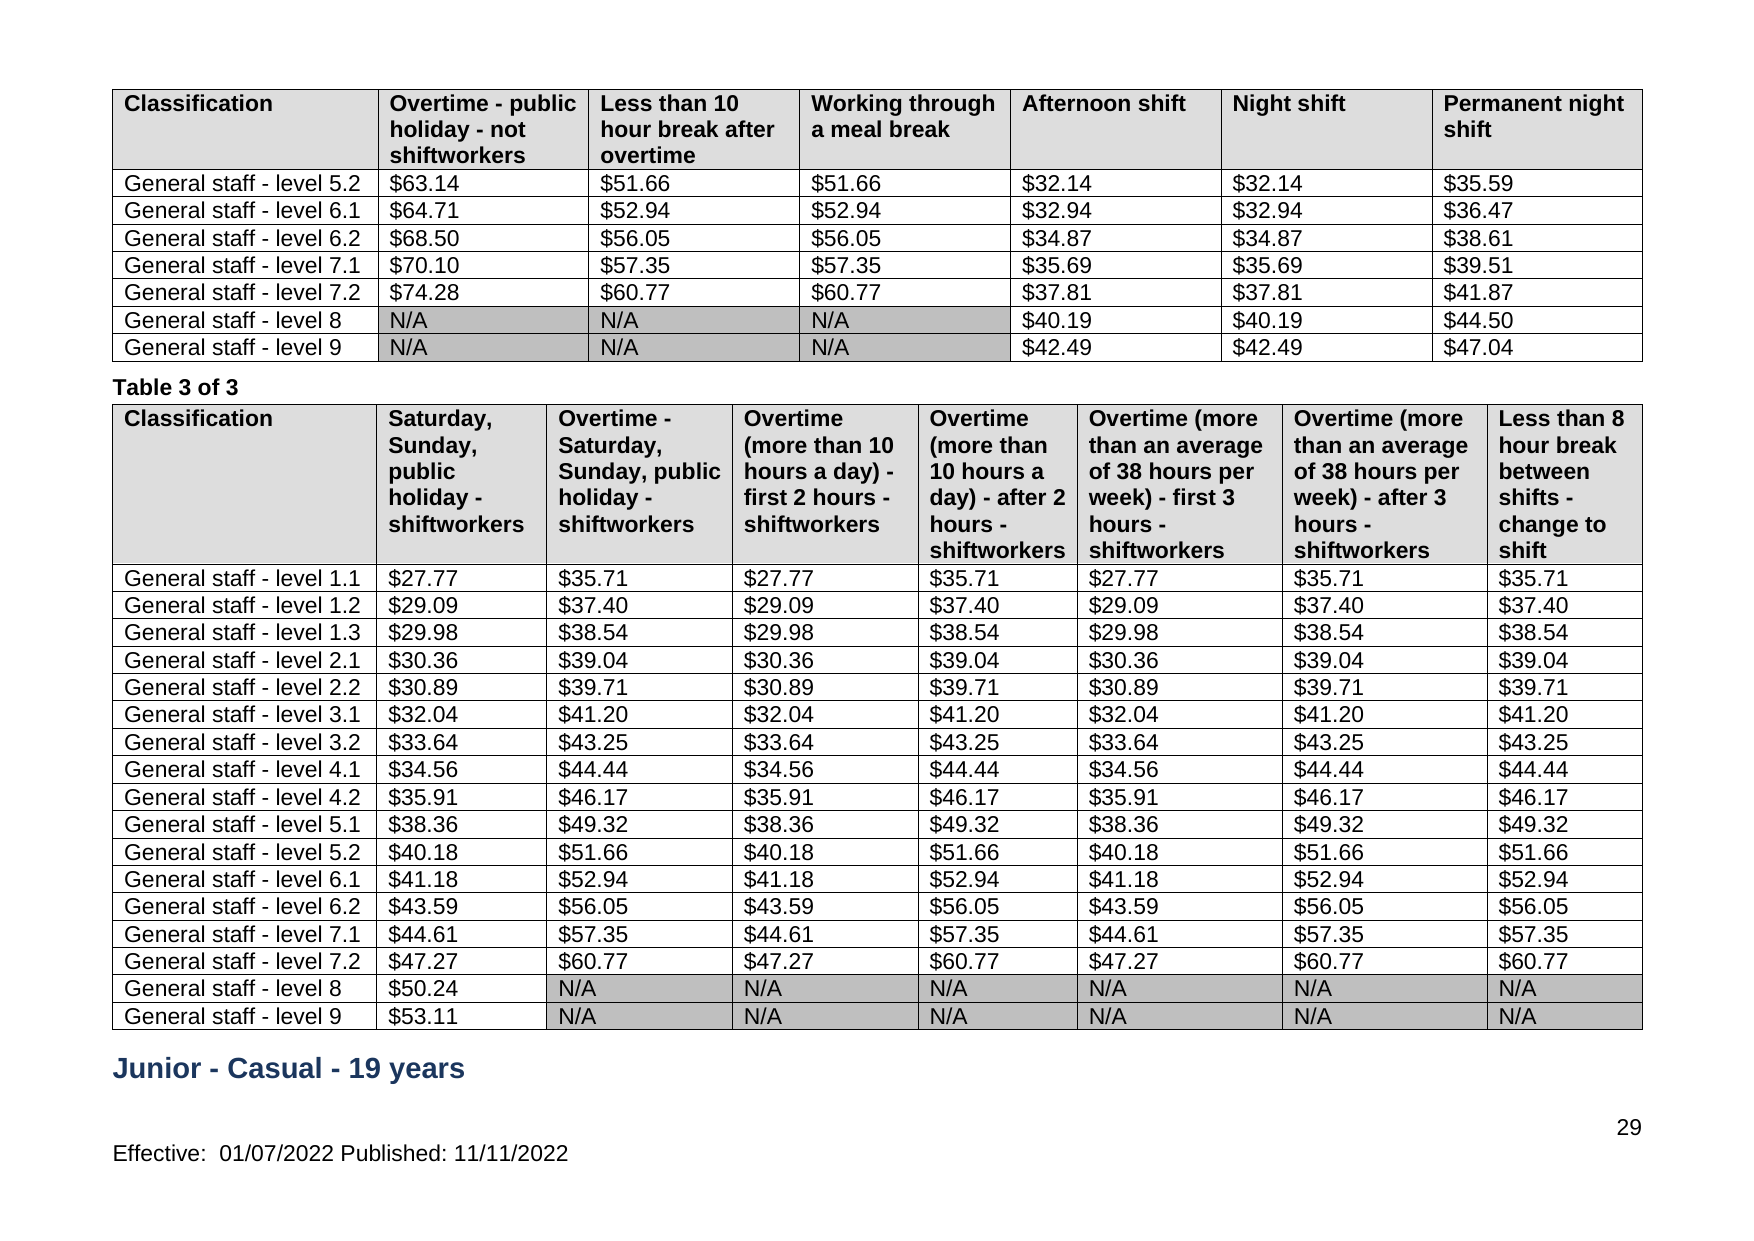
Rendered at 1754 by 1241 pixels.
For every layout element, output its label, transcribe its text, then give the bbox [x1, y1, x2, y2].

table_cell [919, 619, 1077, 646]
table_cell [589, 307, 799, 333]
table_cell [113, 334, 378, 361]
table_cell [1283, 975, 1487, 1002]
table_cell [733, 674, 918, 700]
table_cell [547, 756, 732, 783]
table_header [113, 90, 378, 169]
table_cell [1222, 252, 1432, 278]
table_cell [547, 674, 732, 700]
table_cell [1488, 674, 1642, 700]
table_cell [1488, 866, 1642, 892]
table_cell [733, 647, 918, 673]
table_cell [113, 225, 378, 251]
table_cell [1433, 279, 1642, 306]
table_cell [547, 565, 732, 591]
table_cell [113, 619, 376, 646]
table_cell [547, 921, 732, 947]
text Table 3 of 3 [112, 374, 1642, 400]
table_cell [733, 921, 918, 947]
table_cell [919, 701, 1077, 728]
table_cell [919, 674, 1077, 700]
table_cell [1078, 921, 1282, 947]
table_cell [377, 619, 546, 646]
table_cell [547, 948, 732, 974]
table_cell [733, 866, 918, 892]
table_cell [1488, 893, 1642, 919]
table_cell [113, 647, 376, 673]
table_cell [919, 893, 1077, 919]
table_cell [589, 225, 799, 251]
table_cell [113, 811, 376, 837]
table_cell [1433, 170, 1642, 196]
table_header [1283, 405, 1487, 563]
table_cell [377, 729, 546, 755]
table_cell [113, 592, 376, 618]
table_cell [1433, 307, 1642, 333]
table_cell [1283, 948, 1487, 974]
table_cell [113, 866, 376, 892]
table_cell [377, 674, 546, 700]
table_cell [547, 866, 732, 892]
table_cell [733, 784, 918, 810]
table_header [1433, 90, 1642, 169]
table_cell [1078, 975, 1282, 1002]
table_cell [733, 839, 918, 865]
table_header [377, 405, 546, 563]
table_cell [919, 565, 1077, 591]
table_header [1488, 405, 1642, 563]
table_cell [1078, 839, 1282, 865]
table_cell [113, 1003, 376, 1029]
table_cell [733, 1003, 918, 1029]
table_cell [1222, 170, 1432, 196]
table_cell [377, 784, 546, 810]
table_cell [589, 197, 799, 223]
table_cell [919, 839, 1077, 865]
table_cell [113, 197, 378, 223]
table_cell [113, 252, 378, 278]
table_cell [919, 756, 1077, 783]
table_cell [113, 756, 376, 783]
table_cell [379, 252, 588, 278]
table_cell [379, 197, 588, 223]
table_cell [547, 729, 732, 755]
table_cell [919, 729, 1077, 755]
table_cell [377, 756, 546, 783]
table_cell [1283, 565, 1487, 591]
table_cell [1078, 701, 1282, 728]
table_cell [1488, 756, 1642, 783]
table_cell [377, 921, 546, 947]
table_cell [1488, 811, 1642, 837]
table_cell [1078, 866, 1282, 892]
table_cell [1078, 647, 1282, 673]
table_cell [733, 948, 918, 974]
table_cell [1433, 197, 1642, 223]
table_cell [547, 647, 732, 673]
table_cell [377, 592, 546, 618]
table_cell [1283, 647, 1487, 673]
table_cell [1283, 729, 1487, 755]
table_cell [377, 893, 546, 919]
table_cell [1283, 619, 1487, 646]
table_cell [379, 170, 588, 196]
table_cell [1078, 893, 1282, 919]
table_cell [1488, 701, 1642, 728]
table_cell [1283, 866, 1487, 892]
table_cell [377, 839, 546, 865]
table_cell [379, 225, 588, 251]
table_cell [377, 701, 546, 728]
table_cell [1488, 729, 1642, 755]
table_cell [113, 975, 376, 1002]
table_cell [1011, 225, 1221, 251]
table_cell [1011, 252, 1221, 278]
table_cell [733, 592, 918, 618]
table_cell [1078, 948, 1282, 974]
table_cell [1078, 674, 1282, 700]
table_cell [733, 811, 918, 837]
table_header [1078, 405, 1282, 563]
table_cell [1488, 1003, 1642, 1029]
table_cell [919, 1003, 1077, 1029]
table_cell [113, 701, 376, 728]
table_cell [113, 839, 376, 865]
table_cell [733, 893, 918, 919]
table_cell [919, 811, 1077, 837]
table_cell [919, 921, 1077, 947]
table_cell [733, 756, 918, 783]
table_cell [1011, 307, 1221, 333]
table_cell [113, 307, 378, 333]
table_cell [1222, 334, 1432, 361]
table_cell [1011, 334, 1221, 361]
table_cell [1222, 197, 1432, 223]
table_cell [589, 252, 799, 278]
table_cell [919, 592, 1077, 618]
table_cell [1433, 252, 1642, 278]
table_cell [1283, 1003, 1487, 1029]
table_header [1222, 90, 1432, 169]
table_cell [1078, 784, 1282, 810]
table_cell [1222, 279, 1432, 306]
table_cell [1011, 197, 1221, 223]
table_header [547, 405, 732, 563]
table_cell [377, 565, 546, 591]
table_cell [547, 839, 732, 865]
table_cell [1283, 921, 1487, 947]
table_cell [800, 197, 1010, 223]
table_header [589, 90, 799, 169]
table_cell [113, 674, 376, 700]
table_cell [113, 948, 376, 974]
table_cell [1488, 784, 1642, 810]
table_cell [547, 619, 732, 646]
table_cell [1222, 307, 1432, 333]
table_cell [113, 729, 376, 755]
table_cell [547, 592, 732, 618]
subtitle Junior - Casual - 19 years [112, 1051, 1642, 1084]
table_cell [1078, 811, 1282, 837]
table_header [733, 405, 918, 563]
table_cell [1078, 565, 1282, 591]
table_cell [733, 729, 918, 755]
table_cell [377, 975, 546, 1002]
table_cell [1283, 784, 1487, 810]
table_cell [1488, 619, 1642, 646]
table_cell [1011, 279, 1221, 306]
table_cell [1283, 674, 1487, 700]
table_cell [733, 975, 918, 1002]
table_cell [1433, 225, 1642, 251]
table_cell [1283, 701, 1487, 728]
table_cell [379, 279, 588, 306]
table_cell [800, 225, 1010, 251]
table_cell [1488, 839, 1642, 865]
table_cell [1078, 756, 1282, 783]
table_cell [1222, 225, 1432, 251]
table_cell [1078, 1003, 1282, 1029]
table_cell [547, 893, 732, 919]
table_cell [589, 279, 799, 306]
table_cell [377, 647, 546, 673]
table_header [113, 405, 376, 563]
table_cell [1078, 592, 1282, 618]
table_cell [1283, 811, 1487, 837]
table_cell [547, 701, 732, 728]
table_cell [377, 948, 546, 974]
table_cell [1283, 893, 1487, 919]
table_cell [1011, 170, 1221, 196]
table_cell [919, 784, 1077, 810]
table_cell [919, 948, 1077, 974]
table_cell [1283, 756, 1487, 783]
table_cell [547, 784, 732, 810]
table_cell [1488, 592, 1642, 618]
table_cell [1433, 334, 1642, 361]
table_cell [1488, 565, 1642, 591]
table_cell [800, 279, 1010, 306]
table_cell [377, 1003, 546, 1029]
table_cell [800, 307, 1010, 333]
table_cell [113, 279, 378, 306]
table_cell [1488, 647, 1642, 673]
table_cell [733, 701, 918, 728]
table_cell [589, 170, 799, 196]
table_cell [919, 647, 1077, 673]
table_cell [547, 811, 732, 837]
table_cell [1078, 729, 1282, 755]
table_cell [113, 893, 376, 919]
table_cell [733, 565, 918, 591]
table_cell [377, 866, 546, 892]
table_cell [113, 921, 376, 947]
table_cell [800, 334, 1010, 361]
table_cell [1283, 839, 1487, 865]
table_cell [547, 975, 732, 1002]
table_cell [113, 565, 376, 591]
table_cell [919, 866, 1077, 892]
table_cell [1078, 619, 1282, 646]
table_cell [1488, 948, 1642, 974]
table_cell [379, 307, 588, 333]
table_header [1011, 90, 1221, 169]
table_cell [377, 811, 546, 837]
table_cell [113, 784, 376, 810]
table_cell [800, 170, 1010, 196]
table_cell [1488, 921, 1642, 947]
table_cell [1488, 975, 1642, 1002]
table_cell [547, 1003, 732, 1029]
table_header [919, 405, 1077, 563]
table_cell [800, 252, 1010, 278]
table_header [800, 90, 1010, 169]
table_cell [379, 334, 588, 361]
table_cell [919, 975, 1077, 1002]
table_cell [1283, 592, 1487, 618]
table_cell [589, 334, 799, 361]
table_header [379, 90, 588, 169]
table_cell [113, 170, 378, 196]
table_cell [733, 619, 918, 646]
